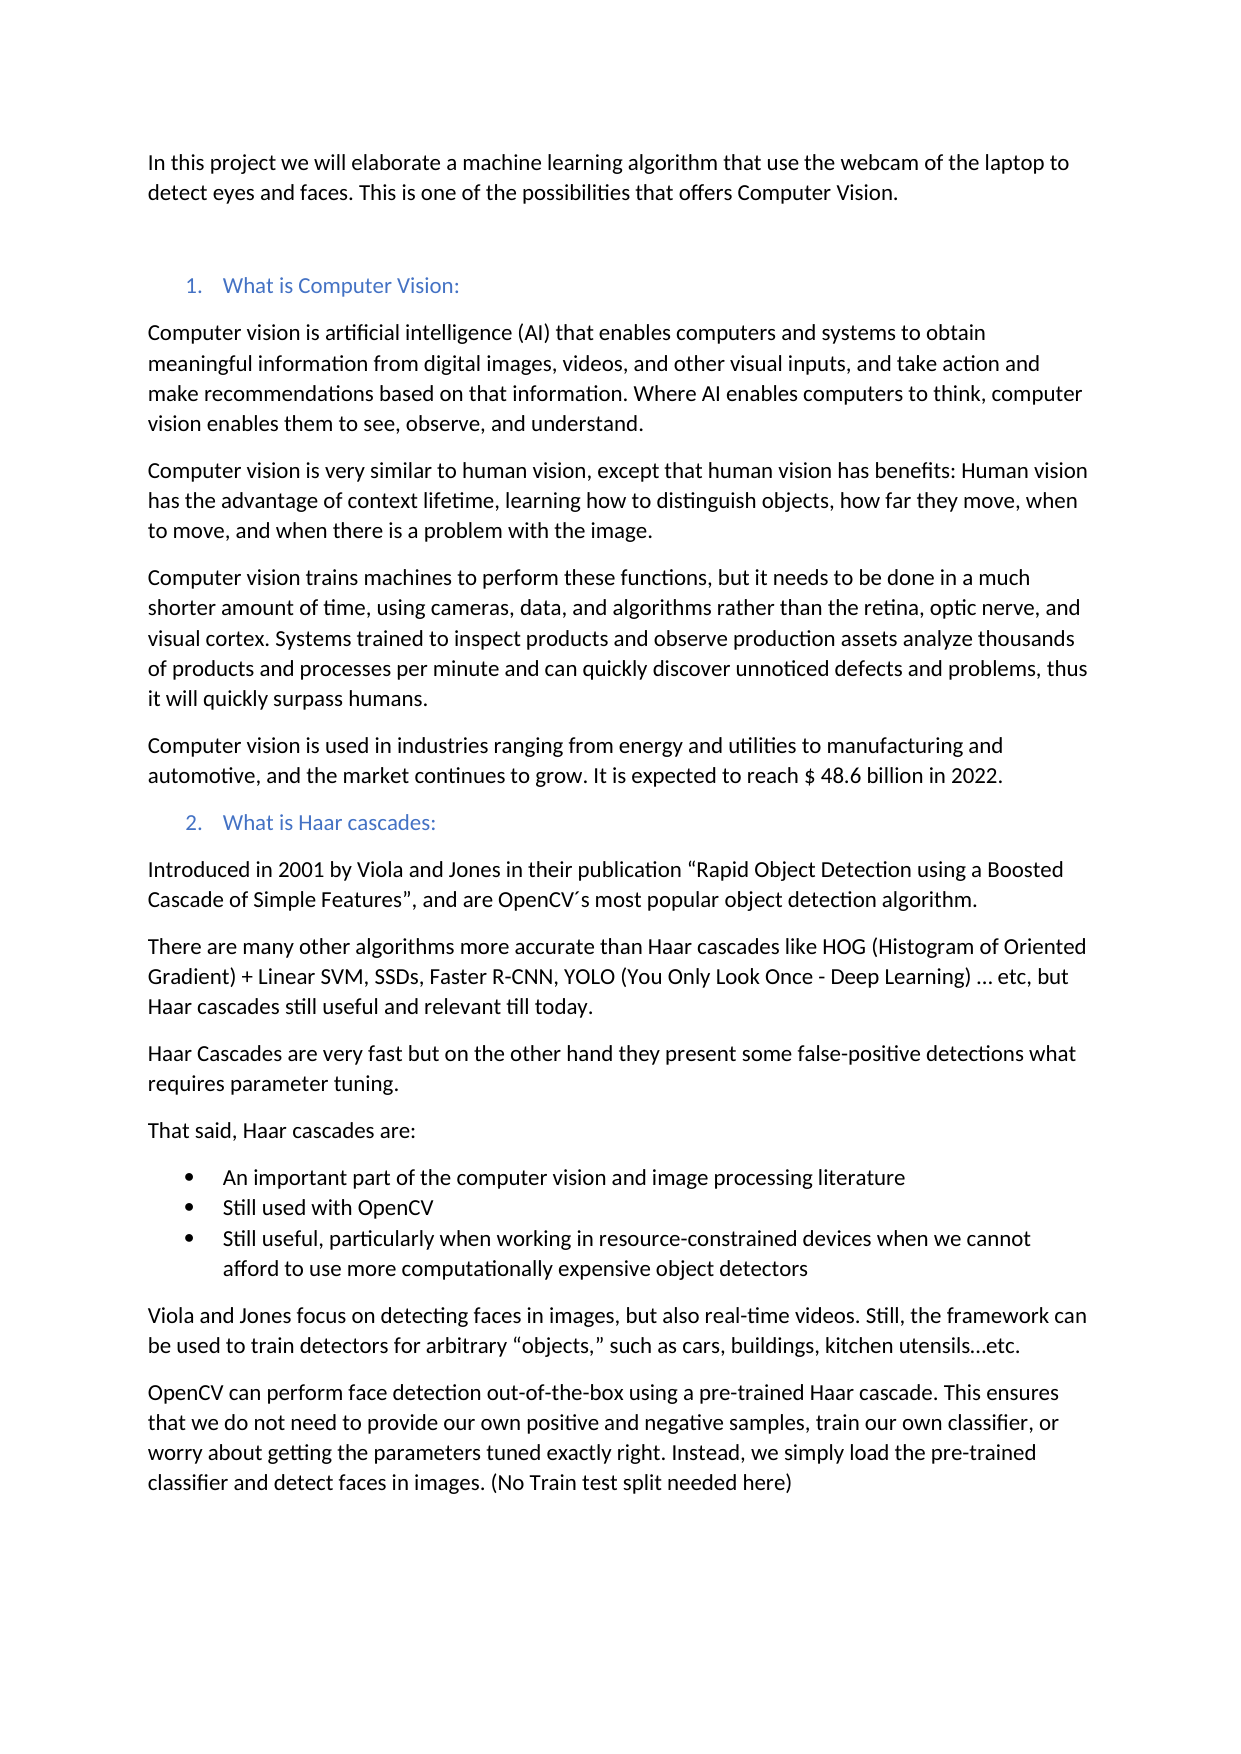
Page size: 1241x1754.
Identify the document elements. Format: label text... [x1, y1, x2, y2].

list An important part of the computer vision and image processing literature [185, 1163, 1093, 1191]
text OpenCV can perform face detection out-of-the-box using a pre-trained Haar cascade. This ensures that we do not need to provide our own positive and negative samples, train our own classifier, or worry about getting the parameters tuned exactly right. Instead, we simply load the pre-trained classifier and detect faces in images. (No Train test split needed here) [148, 1378, 1093, 1496]
list Still useful, particularly when working in resource-constrained devices when we cannot afford to use more computationally expensive object detectors [185, 1224, 1093, 1282]
text In this project we will elaborate a machine learning algorithm that use the webcam of the laptop to detect eyes and faces. This is one of the possibilities that offers Computer Vision. [148, 148, 1093, 206]
list Still used with OpenCV [185, 1193, 1093, 1221]
list What is Computer Vision: [185, 272, 1093, 299]
text That said, Haar cascades are: [148, 1116, 1093, 1144]
text Computer vision is very similar to human vision, except that human vision has benefits: Human vision has the advantage of context lifetime, learning how to distinguish objects, how far they move, when to move, and when there is a problem with the image. [148, 456, 1093, 544]
list What is Haar cascades: [185, 808, 1093, 836]
text Introduced in 2001 by Viola and Jones in their publication “Rapid Object Detection using a Boosted Cascade of Simple Features”, and are OpenCV´s most popular object detection algorithm. [148, 855, 1093, 913]
text Computer vision is used in industries ranging from energy and utilities to manufacturing and automotive, and the market continues to grow. It is expected to reach $ 48.6 billion in 2022. [148, 731, 1093, 789]
text Haar Cascades are very fast but on the other hand they present some false-positive detections what requires parameter tuning. [148, 1039, 1093, 1097]
text Viola and Jones focus on detecting faces in images, but also real-time videos. Still, the framework can be used to train detectors for arbitrary “objects,” such as cars, buildings, kitchen utensils…etc. [148, 1301, 1093, 1359]
text There are many other algorithms more accurate than Haar cascades like HOG (Histogram of Oriented Gradient) + Linear SVM, SSDs, Faster R-CNN, YOLO (You Only Look Once - Deep Learning) … etc, but Haar cascades still useful and relevant till today. [148, 932, 1093, 1020]
text Computer vision trains machines to perform these functions, but it needs to be done in a much shorter amount of time, using cameras, data, and algorithms rather than the retina, optic nerve, and visual cortex. Systems trained to inspect products and observe production assets analyze thousands of products and processes per minute and can quickly discover unnoticed defects and problems, thus it will quickly surpass humans. [148, 563, 1093, 712]
text Computer vision is artificial intelligence (AI) that enables computers and systems to obtain meaningful information from digital images, videos, and other visual inputs, and take action and make recommendations based on that information. Where AI enables computers to think, computer vision enables them to see, observe, and understand. [148, 318, 1093, 437]
